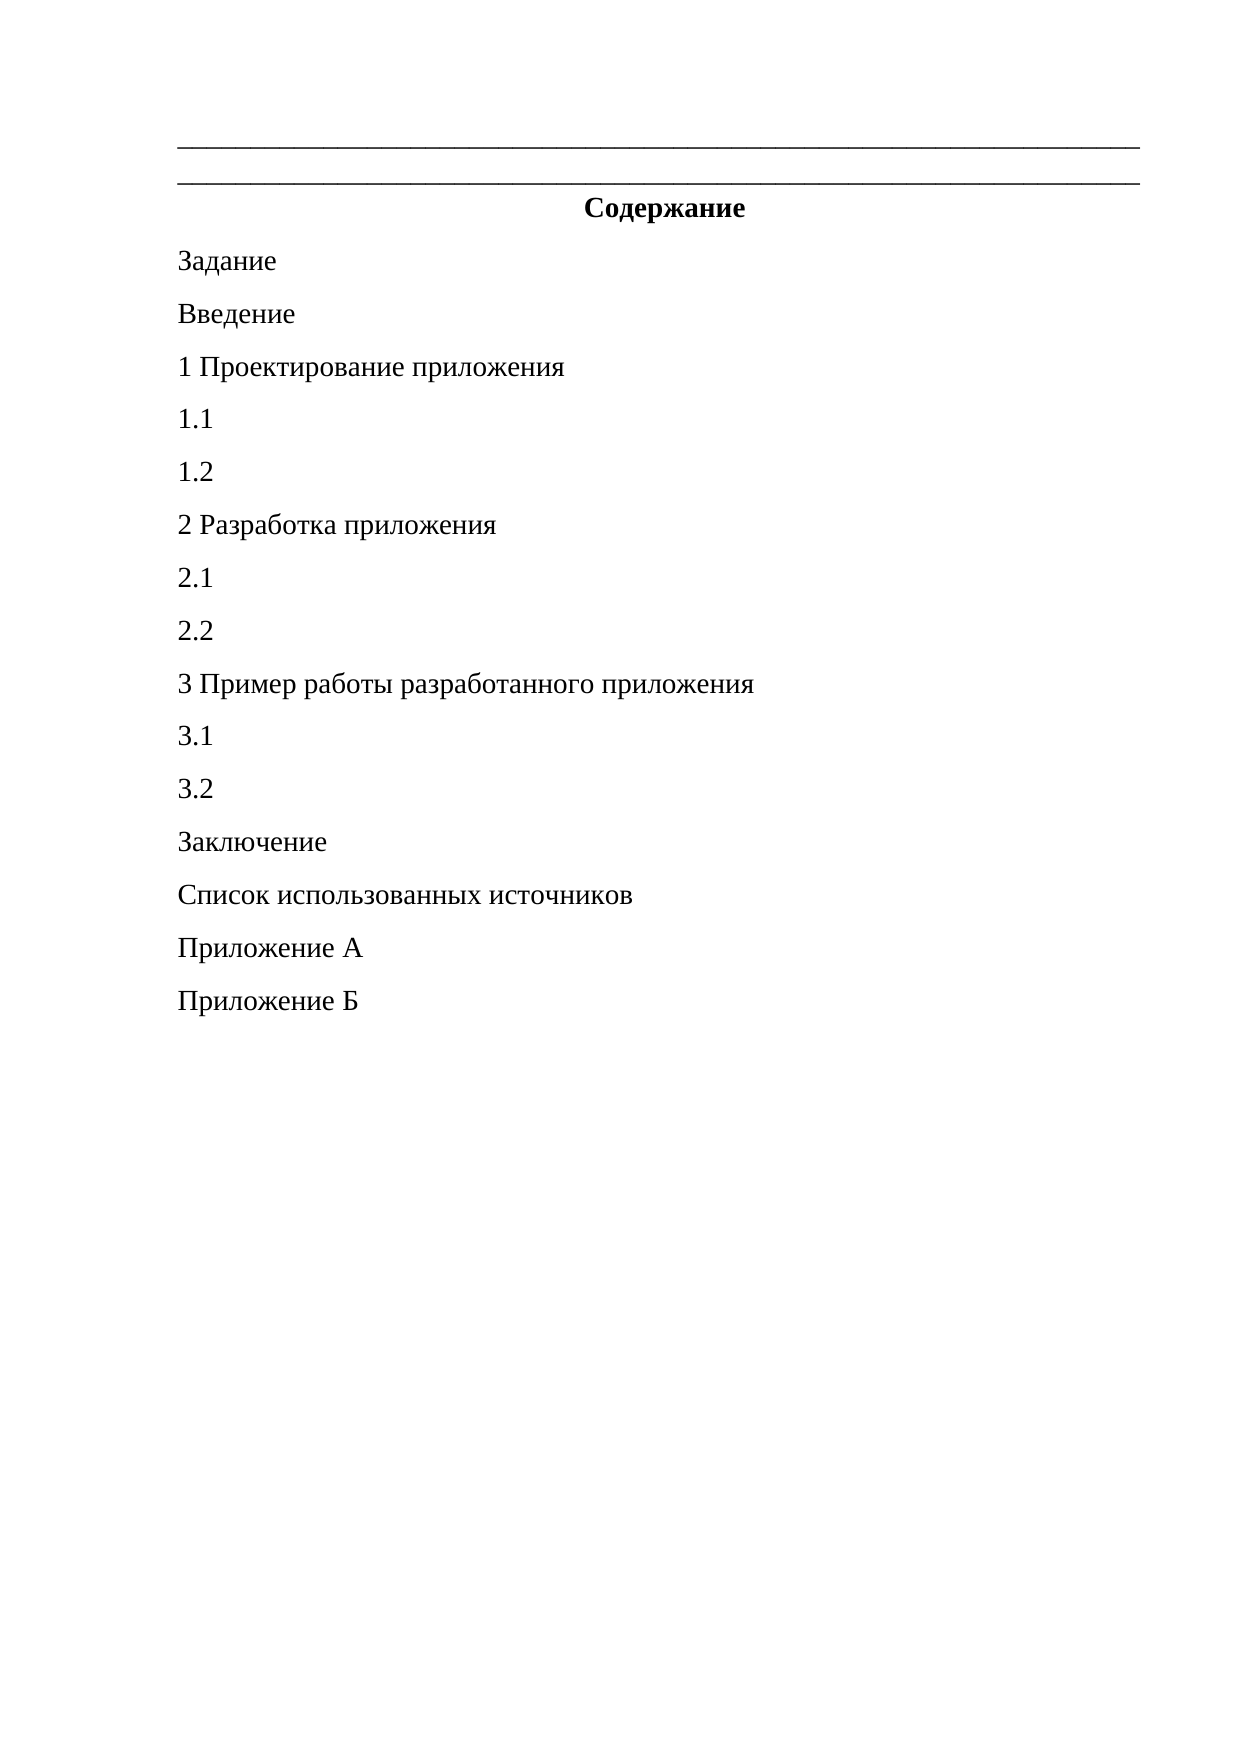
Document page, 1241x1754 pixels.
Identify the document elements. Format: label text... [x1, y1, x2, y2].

text Приложение Б [177, 983, 1152, 1016]
text Задание [177, 243, 1152, 277]
text Приложение А [177, 930, 1152, 963]
text Заключение [177, 824, 1152, 858]
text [177, 118, 1152, 188]
text 2 Разработка приложения [177, 507, 1152, 541]
text 2.1 [177, 560, 1152, 594]
text Введение [177, 296, 1152, 329]
text 3 Пример работы разработанного приложения [177, 666, 1152, 699]
text Список использованных источников [177, 877, 1152, 911]
text Содержание [177, 190, 1152, 224]
text 3.2 [177, 771, 1152, 805]
text 1.2 [177, 454, 1152, 488]
text 1.1 [177, 402, 1152, 435]
text 1 Проектирование приложения [177, 349, 1152, 382]
text 2.2 [177, 613, 1152, 646]
text 3.1 [177, 718, 1152, 752]
